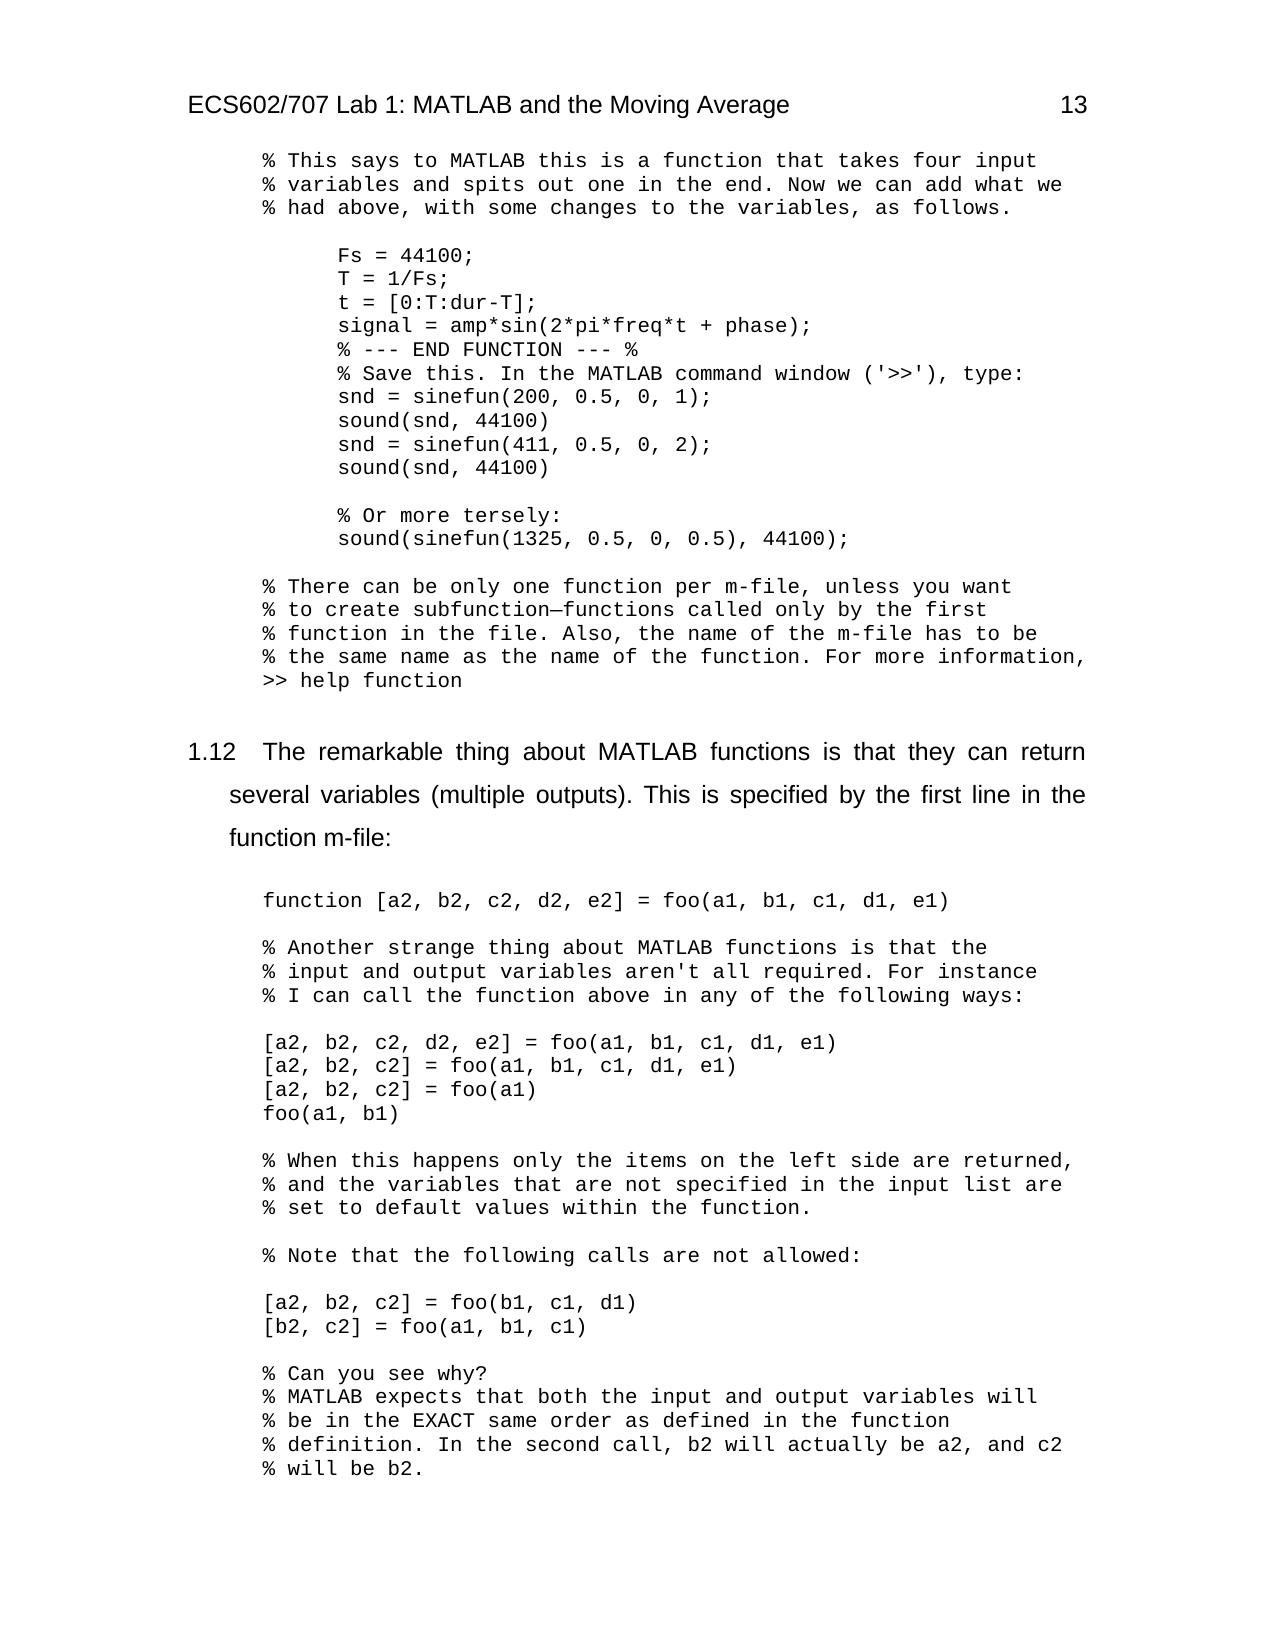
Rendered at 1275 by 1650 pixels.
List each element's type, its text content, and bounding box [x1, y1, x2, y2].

text % function in the file. Also, the name of the m-file has to be [187, 623, 1087, 647]
text [a2, b2, c2] = foo(a1, b1, c1, d1, e1) [187, 1056, 1087, 1079]
text % be in the EXACT same order as defined in the function [187, 1410, 1087, 1434]
text % the same name as the name of the function. For more information, [187, 647, 1087, 670]
text % and the variables that are not specified in the input list are [187, 1174, 1087, 1197]
text % definition. In the second call, b2 will actually be a2, and c2 [187, 1434, 1087, 1457]
text % Another strange thing about MATLAB functions is that the [187, 937, 1087, 961]
text [a2, b2, c2] = foo(b1, c1, d1) [187, 1292, 1087, 1316]
text [a2, b2, c2, d2, e2] = foo(a1, b1, c1, d1, e1) [187, 1032, 1087, 1056]
text % will be b2. [262, 1457, 1087, 1481]
text signal = amp*sin(2*pi*freq*t + phase); [187, 316, 1087, 339]
text % Can you see why? [187, 1363, 1087, 1387]
text % When this happens only the items on the left side are returned, [187, 1150, 1087, 1174]
text % Save this. In the MATLAB command window ('>>'), type: [187, 363, 1087, 386]
text % This says to MATLAB this is a function that takes four input [187, 150, 1087, 174]
text >> help function [187, 670, 1087, 694]
text % Note that the following calls are not allowed: [187, 1245, 1087, 1268]
text snd = sinefun(411, 0.5, 0, 2); [187, 434, 1087, 457]
text % to create subfunction—functions called only by the first [187, 599, 1087, 623]
text function [a2, b2, c2, d2, e2] = foo(a1, b1, c1, d1, e1) [187, 890, 1087, 914]
text [b2, c2] = foo(a1, b1, c1) [187, 1316, 1087, 1339]
text % MATLAB expects that both the input and output variables will [187, 1387, 1087, 1410]
text % --- END FUNCTION --- % [187, 339, 1087, 363]
text % There can be only one function per m-file, unless you want [187, 576, 1087, 599]
text t = [0:T:dur-T]; [187, 292, 1087, 316]
text sound(snd, 44100) [187, 410, 1087, 434]
text sound(snd, 44100) [187, 457, 1087, 481]
text % set to default values within the function. [187, 1197, 1087, 1221]
text Fs = 44100; [187, 244, 1087, 268]
text T = 1/Fs; [187, 268, 1087, 292]
text % input and output variables aren't all required. For instance [187, 961, 1087, 984]
text % I can call the function above in any of the following ways: [187, 984, 1087, 1008]
text % variables and spits out one in the end. Now we can add what we [187, 174, 1087, 197]
list The remarkable thing about MATLAB functions is that they can return several variables (multiple outputs). This is specified by the first line in the function m-file: [187, 737, 1087, 852]
text foo(a1, b1) [187, 1103, 1087, 1126]
text snd = sinefun(200, 0.5, 0, 1); [187, 386, 1087, 410]
text % had above, with some changes to the variables, as follows. [187, 197, 1087, 221]
text [a2, b2, c2] = foo(a1) [187, 1079, 1087, 1103]
text % Or more tersely: [187, 505, 1087, 528]
text sound(sinefun(1325, 0.5, 0, 0.5), 44100); [187, 528, 1087, 552]
